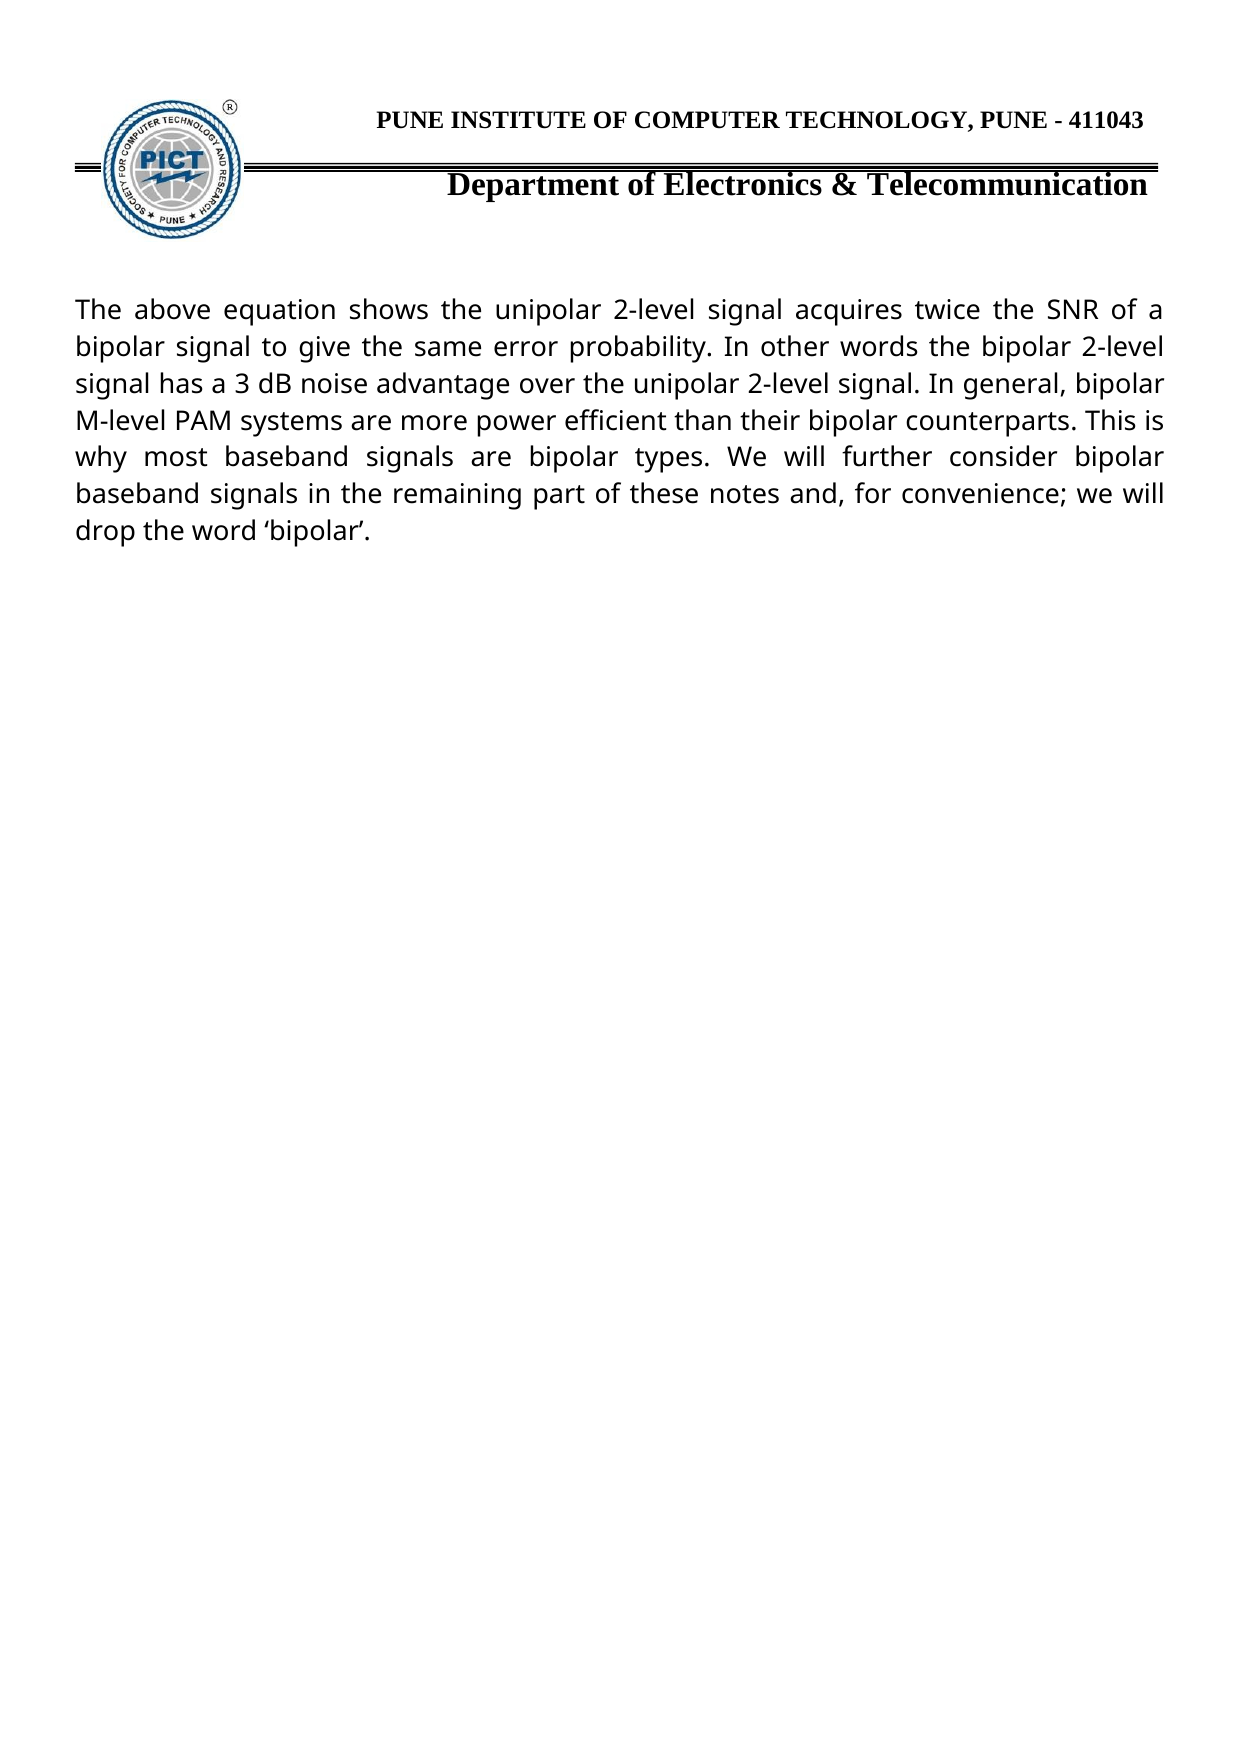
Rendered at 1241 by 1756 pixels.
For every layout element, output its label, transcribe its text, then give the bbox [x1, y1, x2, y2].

text The above equation shows the unipolar 2-level signal acquires twice the SNR of a bipolar signal to give the same error probability. In other words the bipolar 2-level signal has a 3 dB noise advantage over the unipolar 2-level signal. In general, bipolar M-level PAM systems are more power efficient than their bipolar counterparts. This is why most baseband signals are bipolar types. We will further consider bipolar baseband signals in the remaining part of these notes and, for convenience; we will drop the word ‘bipolar’. [75, 290, 1166, 548]
picture [101, 99, 244, 242]
